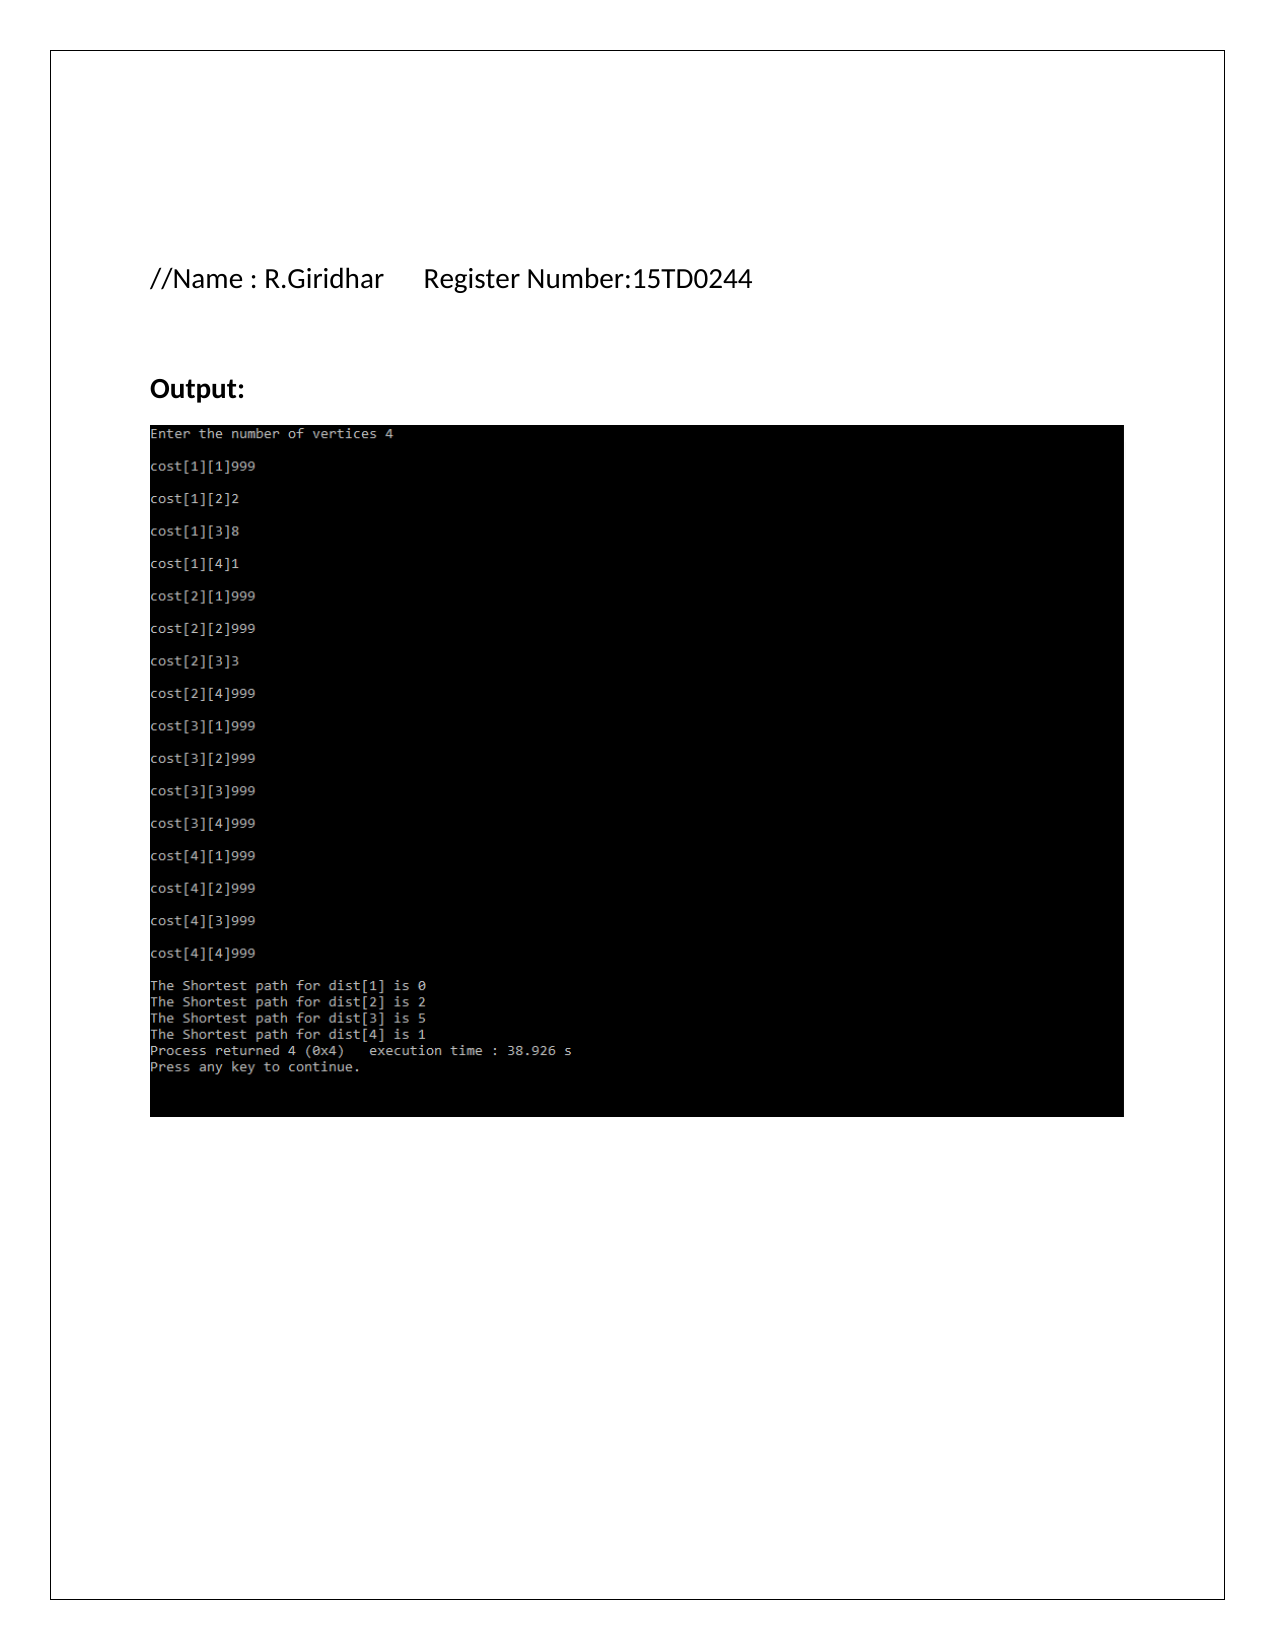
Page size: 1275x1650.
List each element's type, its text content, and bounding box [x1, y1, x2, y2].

picture [150, 425, 1125, 1117]
text Output: [150, 370, 1125, 406]
text //Name : R.Giridhar Register Number:15TD0244 [150, 260, 1125, 296]
